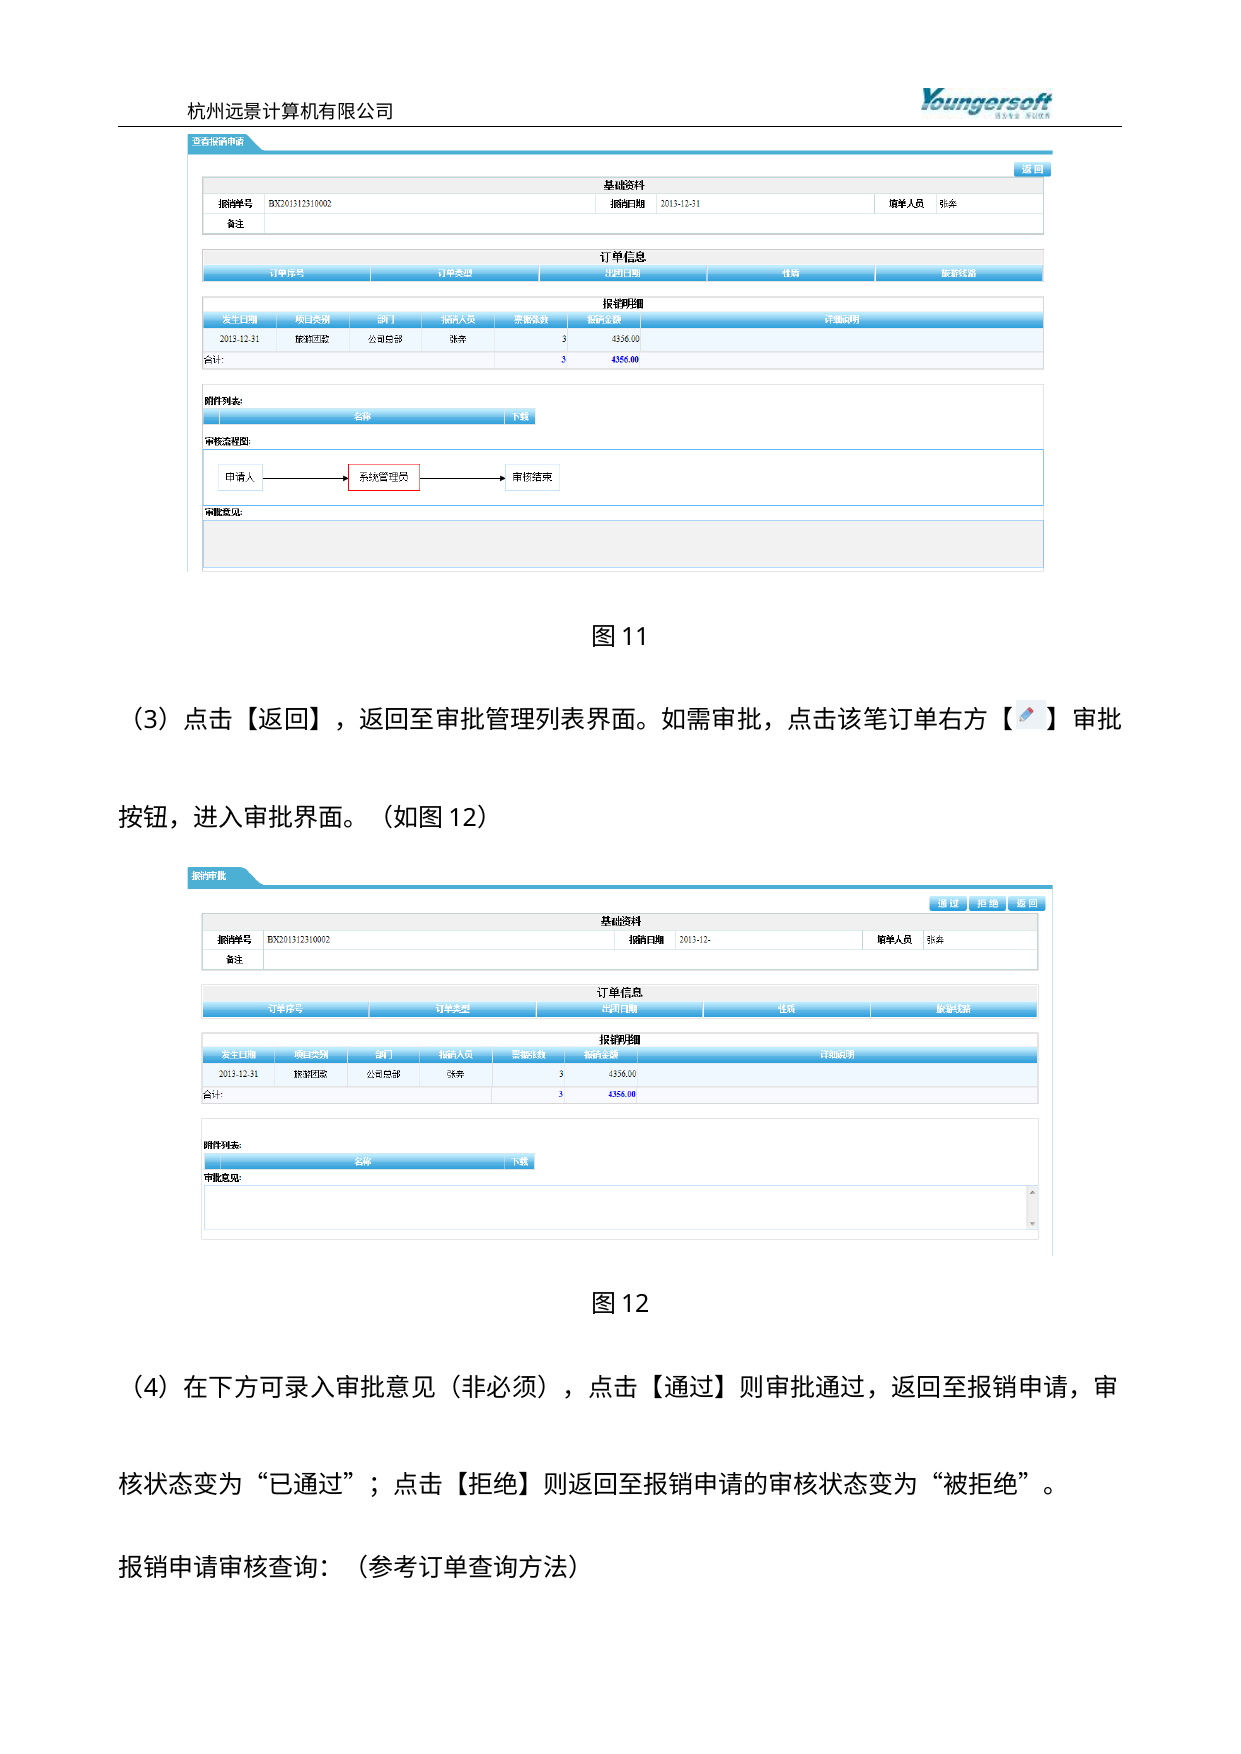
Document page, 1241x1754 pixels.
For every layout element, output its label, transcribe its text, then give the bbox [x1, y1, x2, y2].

picture [187, 134, 1053, 572]
picture [921, 88, 1053, 119]
text 报销申请审核查询：（参考订单查询方法） [118, 1533, 1122, 1598]
picture [187, 866, 1053, 1256]
text 图12 [118, 1269, 1122, 1334]
text （4）在下方可录入审批意见（非必须），点击【通过】则审批通过，返回至报销申请，审核状态变为“已通过”；点击【拒绝】则返回至报销申请的审核状态变为“被拒绝”。 [118, 1353, 1122, 1515]
text 图11 [118, 602, 1122, 667]
picture [1016, 700, 1047, 729]
text （3）点击【返回】，返回至审批管理列表界面。如需审批，点击该笔订单右方【】审批按钮，进入审批界面。（如图12） [118, 686, 1122, 848]
